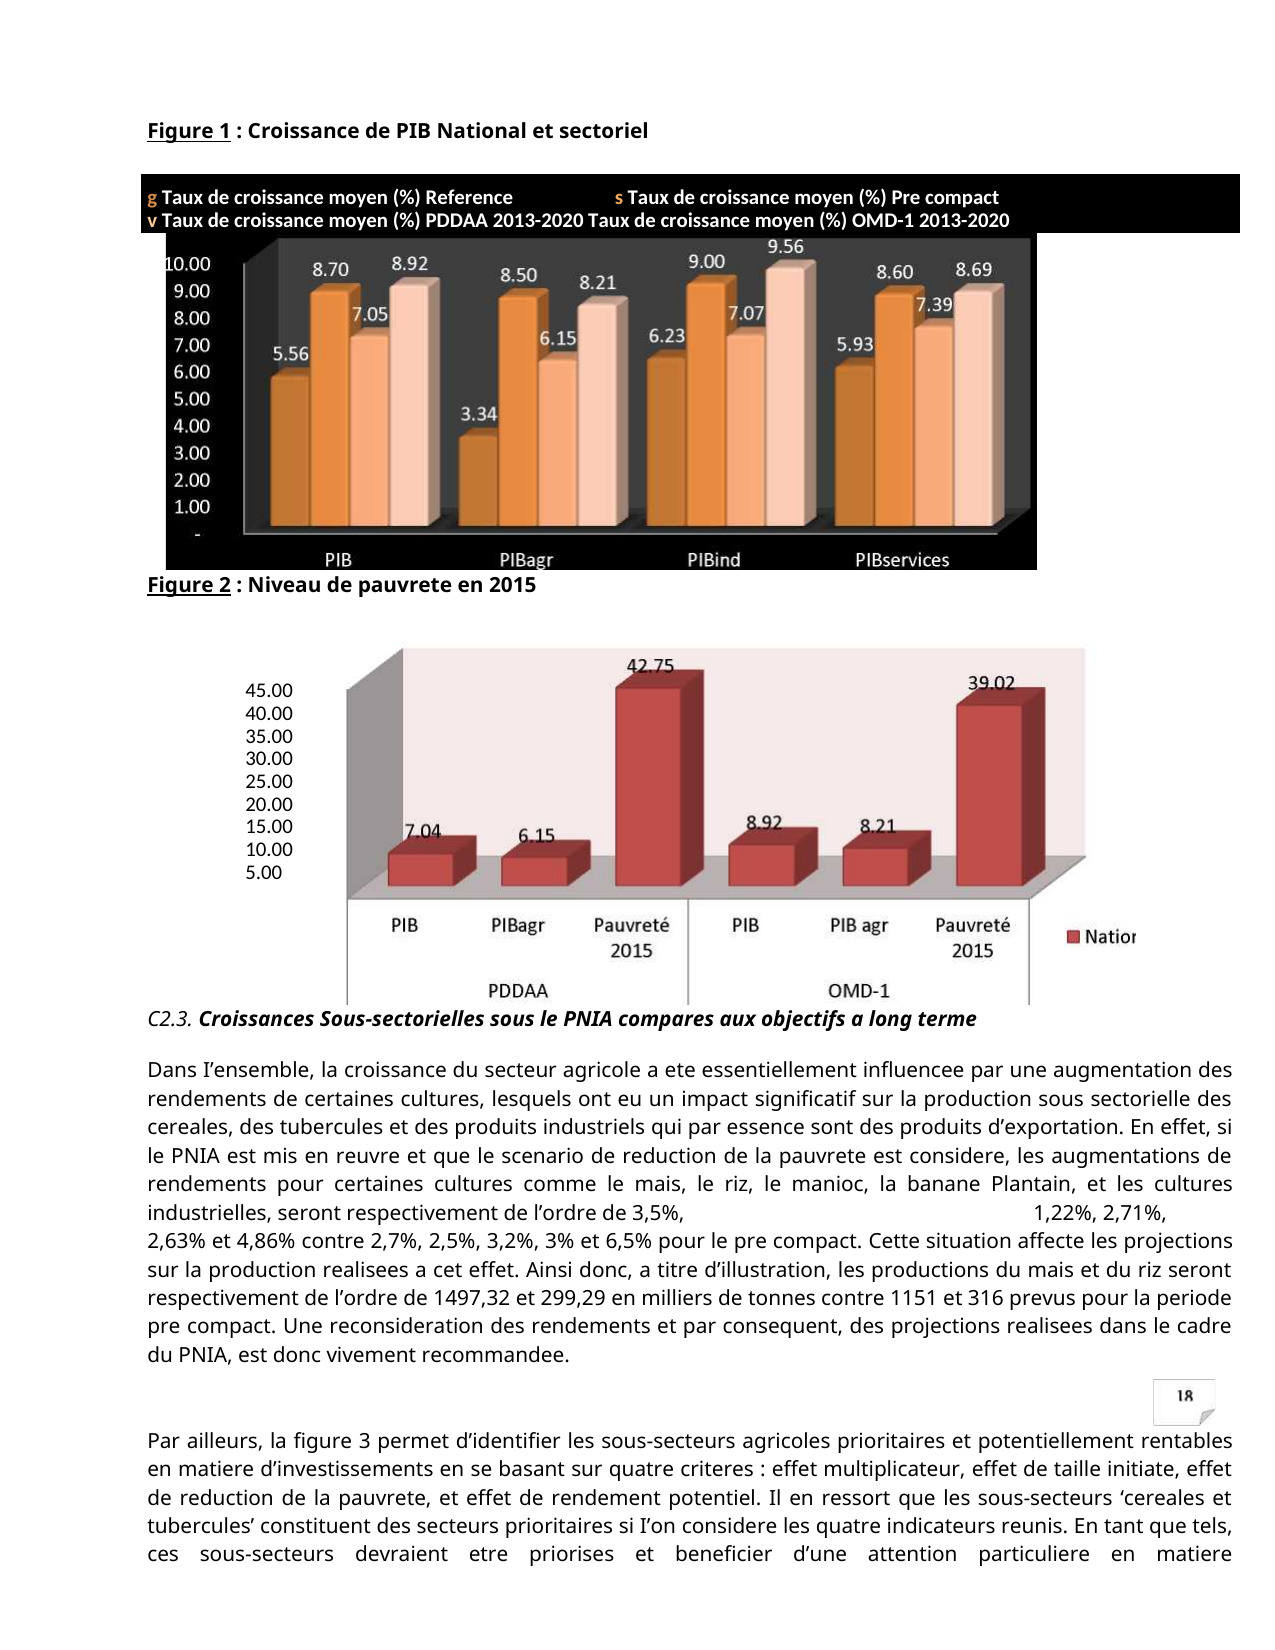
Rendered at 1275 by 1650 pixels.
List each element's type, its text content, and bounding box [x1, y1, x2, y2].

picture [344, 642, 1136, 1005]
text Figure 2 : Niveau de pauvrete en 2015 [147, 570, 1234, 598]
text Dans I’ensemble, la croissance du secteur agricole a ete essentiellement influencee par une augmentation des rendements de certaines cultures, lesquels ont eu un impact significatif sur la production sous sectorielle des cereales, des tubercules et des produits industriels qui par essence sont des produits d’exportation. En effet, si le PNIA est mis en reuvre et que le scenario de reduction de la pauvrete est considere, les augmentations de rendements pour certaines cultures comme le mais, le riz, le manioc, la banane Plantain, et les cultures industrielles, seront respectivement de l’ordre de 3,5%, 1,22%, 2,71%, [147, 1056, 1234, 1226]
text v Taux de croissance moyen (%) PDDAA 2013-2020 Taux de croissance moyen (%) OMD-1 2013-2020 [143, 199, 1238, 232]
picture [1153, 1378, 1216, 1426]
text Figure 1 : Croissance de PIB National et sectoriel [147, 116, 1234, 145]
picture [165, 233, 1037, 570]
text 2,63% et 4,86% contre 2,7%, 2,5%, 3,2%, 3% et 6,5% pour le pre compact. Cette situation affecte les projections sur la production realisees a cet effet. Ainsi donc, a titre d’illustration, les productions du mais et du riz seront respectivement de l’ordre de 1497,32 et 299,29 en milliers de tonnes contre 1151 et 316 prevus pour la periode pre compact. Une reconsideration des rendements et par consequent, des projections realisees dans le cadre du PNIA, est donc vivement recommandee. [147, 1226, 1234, 1368]
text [147, 1426, 1234, 1568]
text g Taux de croissance moyen (%) Reference s Taux de croissance moyen (%) Pre compact [143, 176, 1238, 199]
